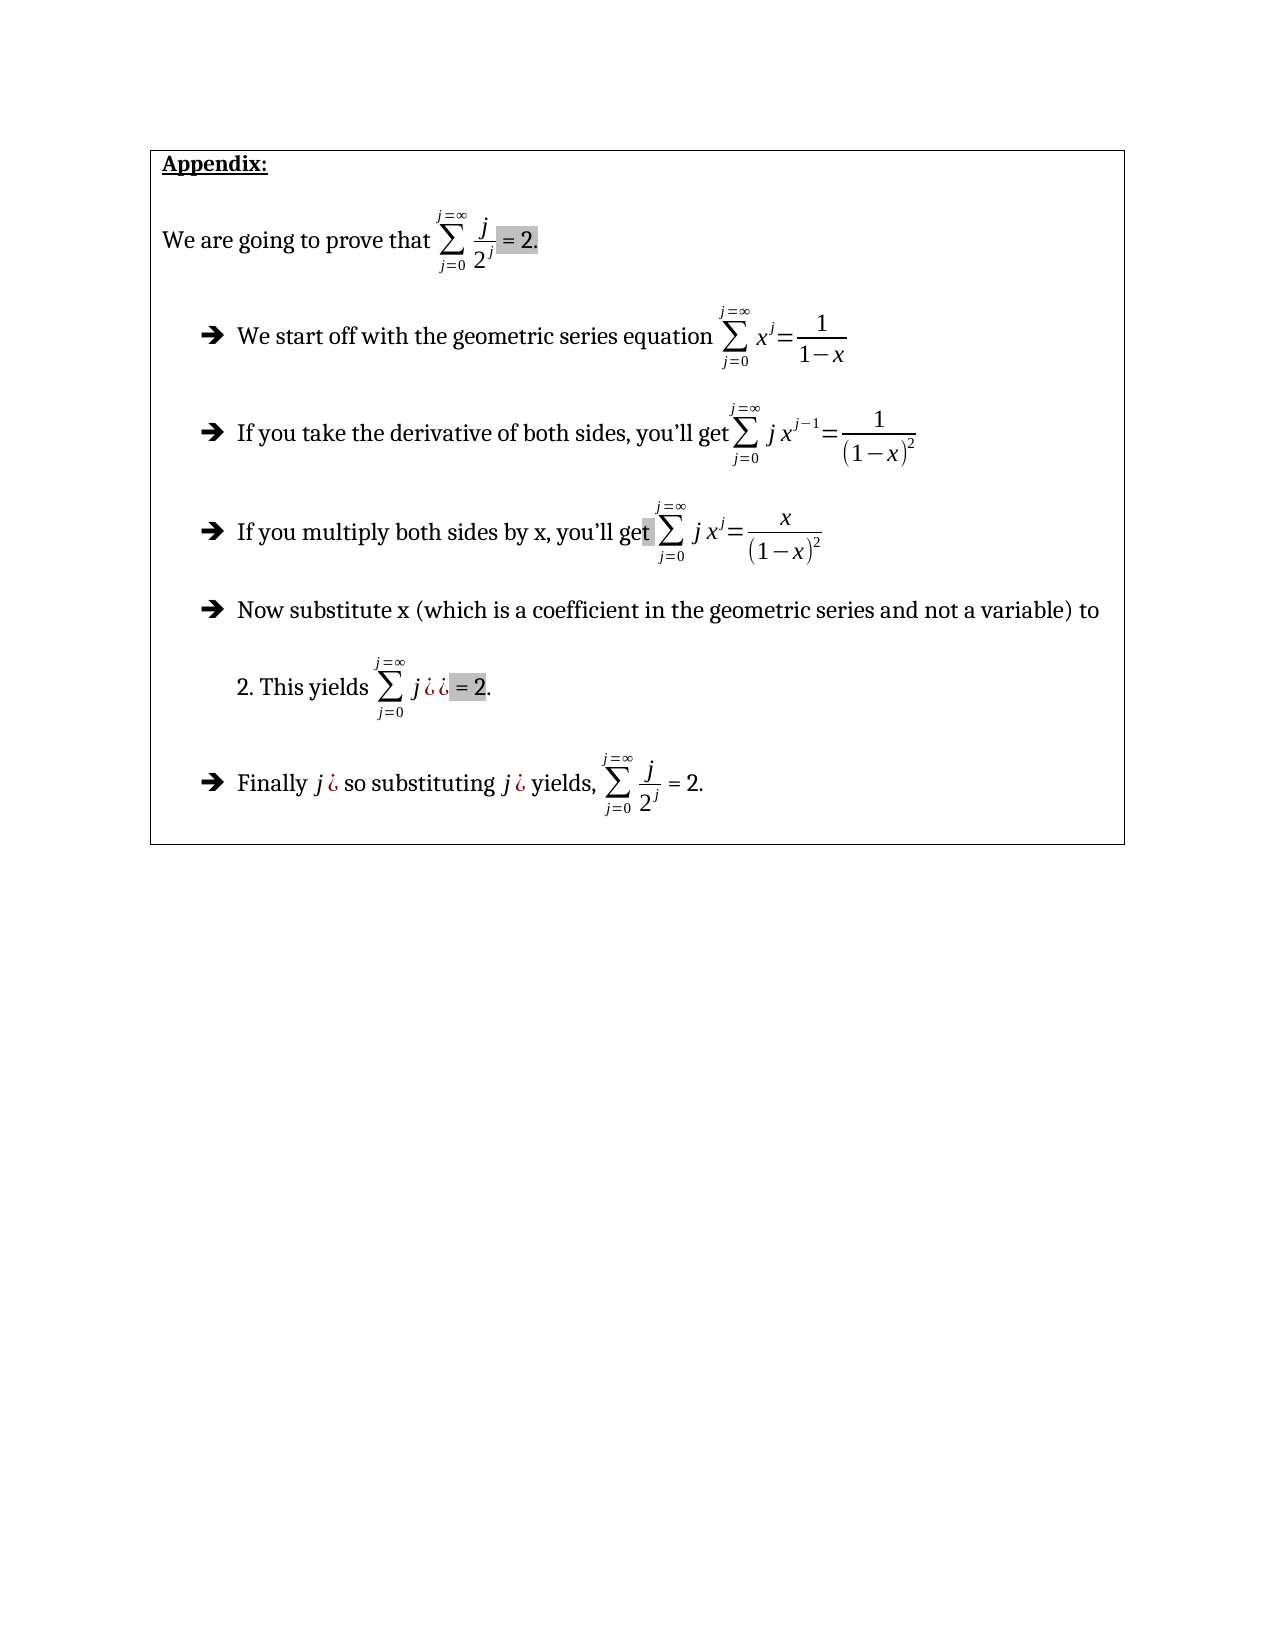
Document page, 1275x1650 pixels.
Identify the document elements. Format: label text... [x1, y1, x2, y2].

table_header Appendix: We are going to prove that = 2. We start off with the geometric series equation If you take the derivative of both sides, you’ll get If you multiply both sides by x, you’ll get Now substitute x (which is a coefficient in the geometric series and not a variable) to 2. This yields = 2. Finally so substituting yields, = 2. [151, 151, 1124, 843]
